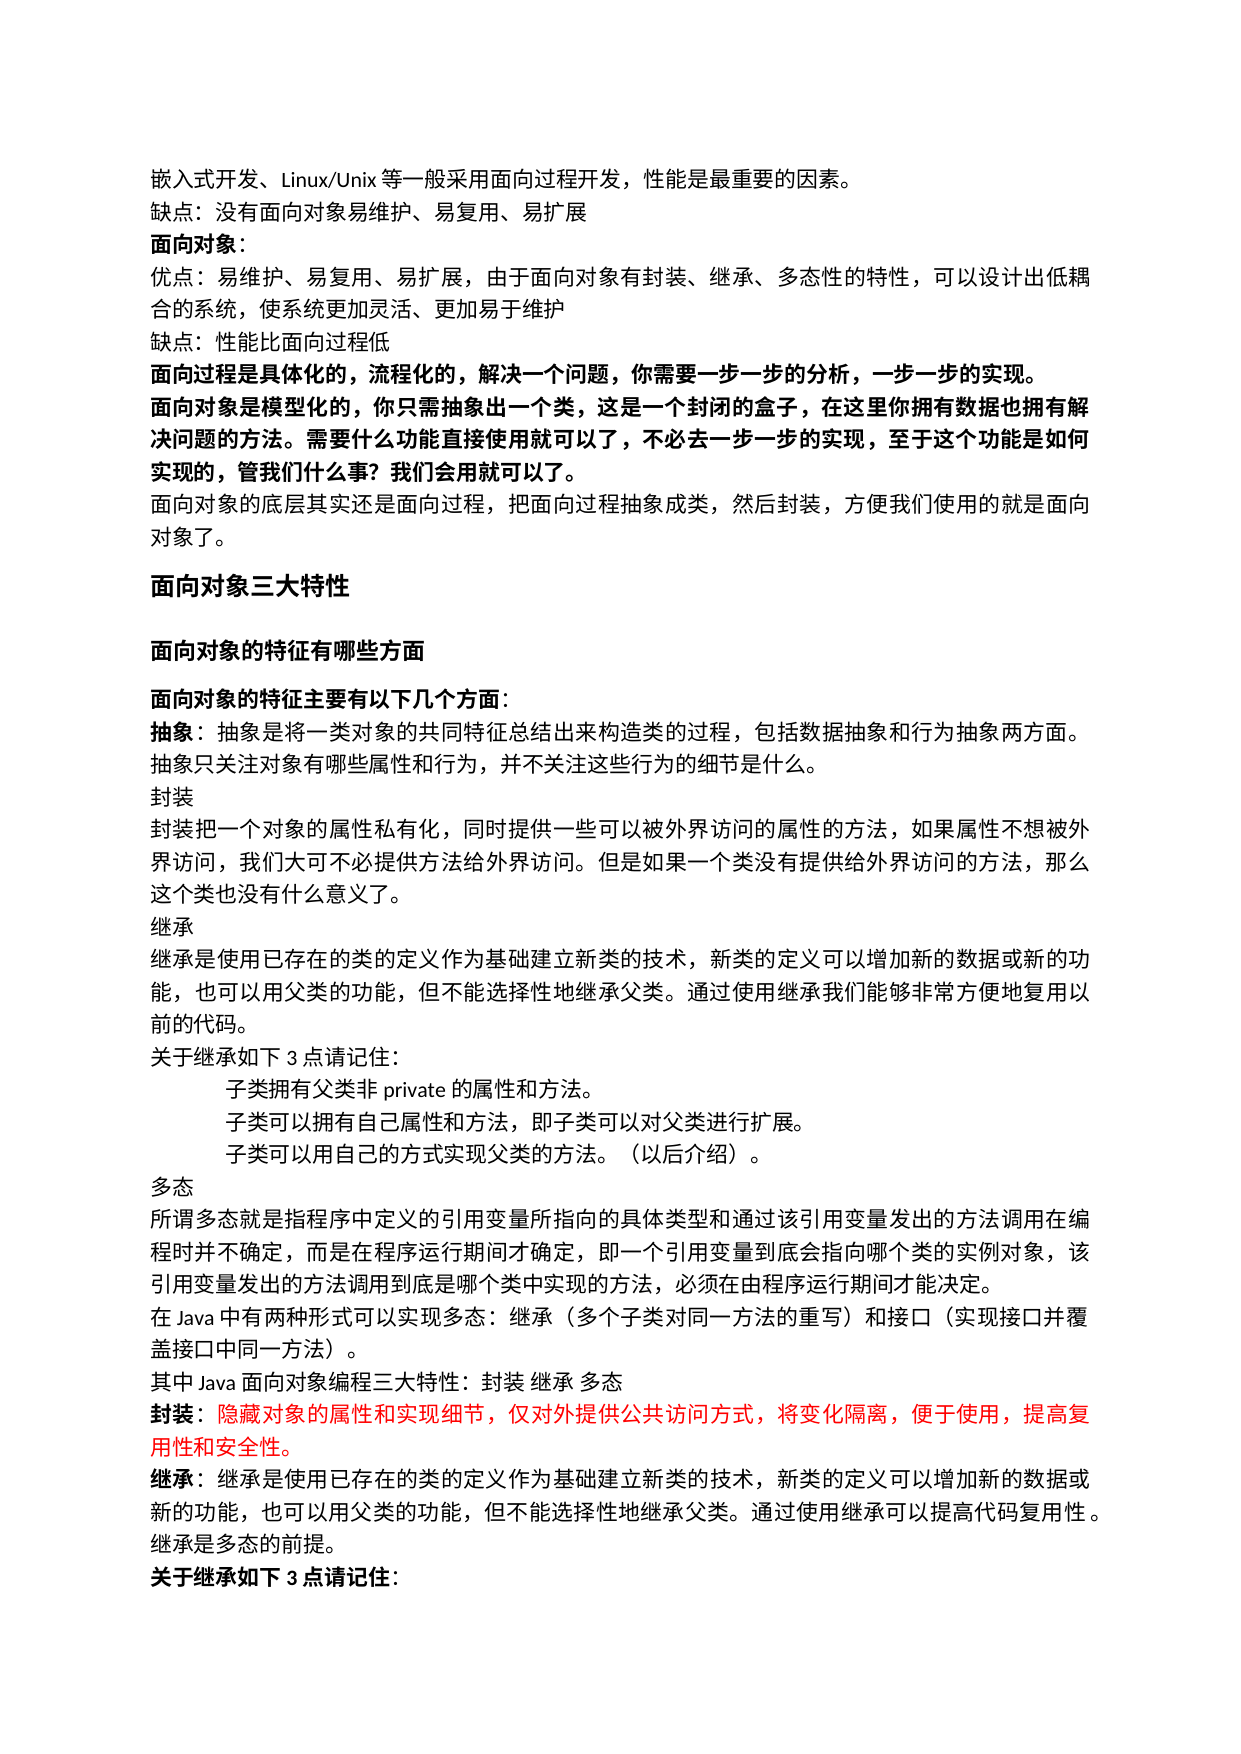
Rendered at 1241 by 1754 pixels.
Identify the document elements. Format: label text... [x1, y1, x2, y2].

text 面向过程是具体化的，流程化的，解决一个问题，你需要一步一步的分析，一步一步的实现。 [150, 357, 1090, 389]
text 继承是使用已存在的类的定义作为基础建立新类的技术，新类的定义可以增加新的数据或新的功能，也可以用父类的功能，但不能选择性地继承父类。通过使用继承我们能够非常方便地复用以前的代码。 [150, 942, 1090, 1039]
text 继承：继承是使用已存在的类的定义作为基础建立新类的技术，新类的定义可以增加新的数据或新的功能，也可以用父类的功能，但不能选择性地继承父类。通过使用继承可以提高代码复用性。继承是多态的前提。 [150, 1462, 1090, 1559]
text 面向对象是模型化的，你只需抽象出一个类，这是一个封闭的盒子，在这里你拥有数据也拥有解决问题的方法。需要什么功能直接使用就可以了，不必去一步一步的实现，至于这个功能是如何实现的，管我们什么事？我们会用就可以了。 [150, 389, 1090, 487]
list 子类可以拥有自己属性和方法，即子类可以对父类进行扩展。 [150, 1104, 1090, 1137]
text 缺点：没有面向对象易维护、易复用、易扩展 [150, 194, 1090, 227]
text 封装把一个对象的属性私有化，同时提供一些可以被外界访问的属性的方法，如果属性不想被外界访问，我们大可不必提供方法给外界访问。但是如果一个类没有提供给外界访问的方法，那么这个类也没有什么意义了。 [150, 812, 1090, 909]
list 子类拥有父类非 private 的属性和方法。 [150, 1072, 1090, 1104]
text 封装 [150, 779, 1090, 812]
text 面向对象三大特性 [150, 552, 1090, 617]
text 缺点：性能比面向过程低 [150, 324, 1090, 357]
text 抽象：抽象是将一类对象的共同特征总结出来构造类的过程，包括数据抽象和行为抽象两方面。抽象只关注对象有哪些属性和行为，并不关注这些行为的细节是什么。 [150, 714, 1090, 779]
text 面向对象的底层其实还是面向过程，把面向过程抽象成类，然后封装，方便我们使用的就是面向对象了。 [150, 487, 1090, 552]
text 关于继承如下 3 点请记住： [150, 1039, 1090, 1072]
text 面向对象的特征主要有以下几个方面： [150, 682, 1090, 714]
text 多态 [150, 1169, 1090, 1202]
text 封装：隐藏对象的属性和实现细节，仅对外提供公共访问方式，将变化隔离，便于使用，提高复用性和安全性。 [150, 1397, 1090, 1462]
list 子类可以用自己的方式实现父类的方法。（以后介绍）。 [150, 1137, 1090, 1169]
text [150, 162, 1090, 194]
text 其中Java 面向对象编程三大特性：封装 继承 多态 [150, 1364, 1090, 1397]
text 优点：易维护、易复用、易扩展，由于面向对象有封装、继承、多态性的特性，可以设计出低耦合的系统，使系统更加灵活、更加易于维护 [150, 259, 1090, 324]
text 所谓多态就是指程序中定义的引用变量所指向的具体类型和通过该引用变量发出的方法调用在编程时并不确定，而是在程序运行期间才确定，即一个引用变量到底会指向哪个类的实例对象，该引用变量发出的方法调用到底是哪个类中实现的方法，必须在由程序运行期间才能决定。 [150, 1202, 1090, 1299]
text 面向对象的特征有哪些方面 [150, 617, 1090, 682]
text 继承 [150, 909, 1090, 942]
text 在Java中有两种形式可以实现多态：继承（多个子类对同一方法的重写）和接口（实现接口并覆盖接口中同一方法）。 [150, 1299, 1090, 1364]
text 面向对象： [150, 227, 1090, 259]
text 关于继承如下 3 点请记住： [150, 1559, 1090, 1592]
